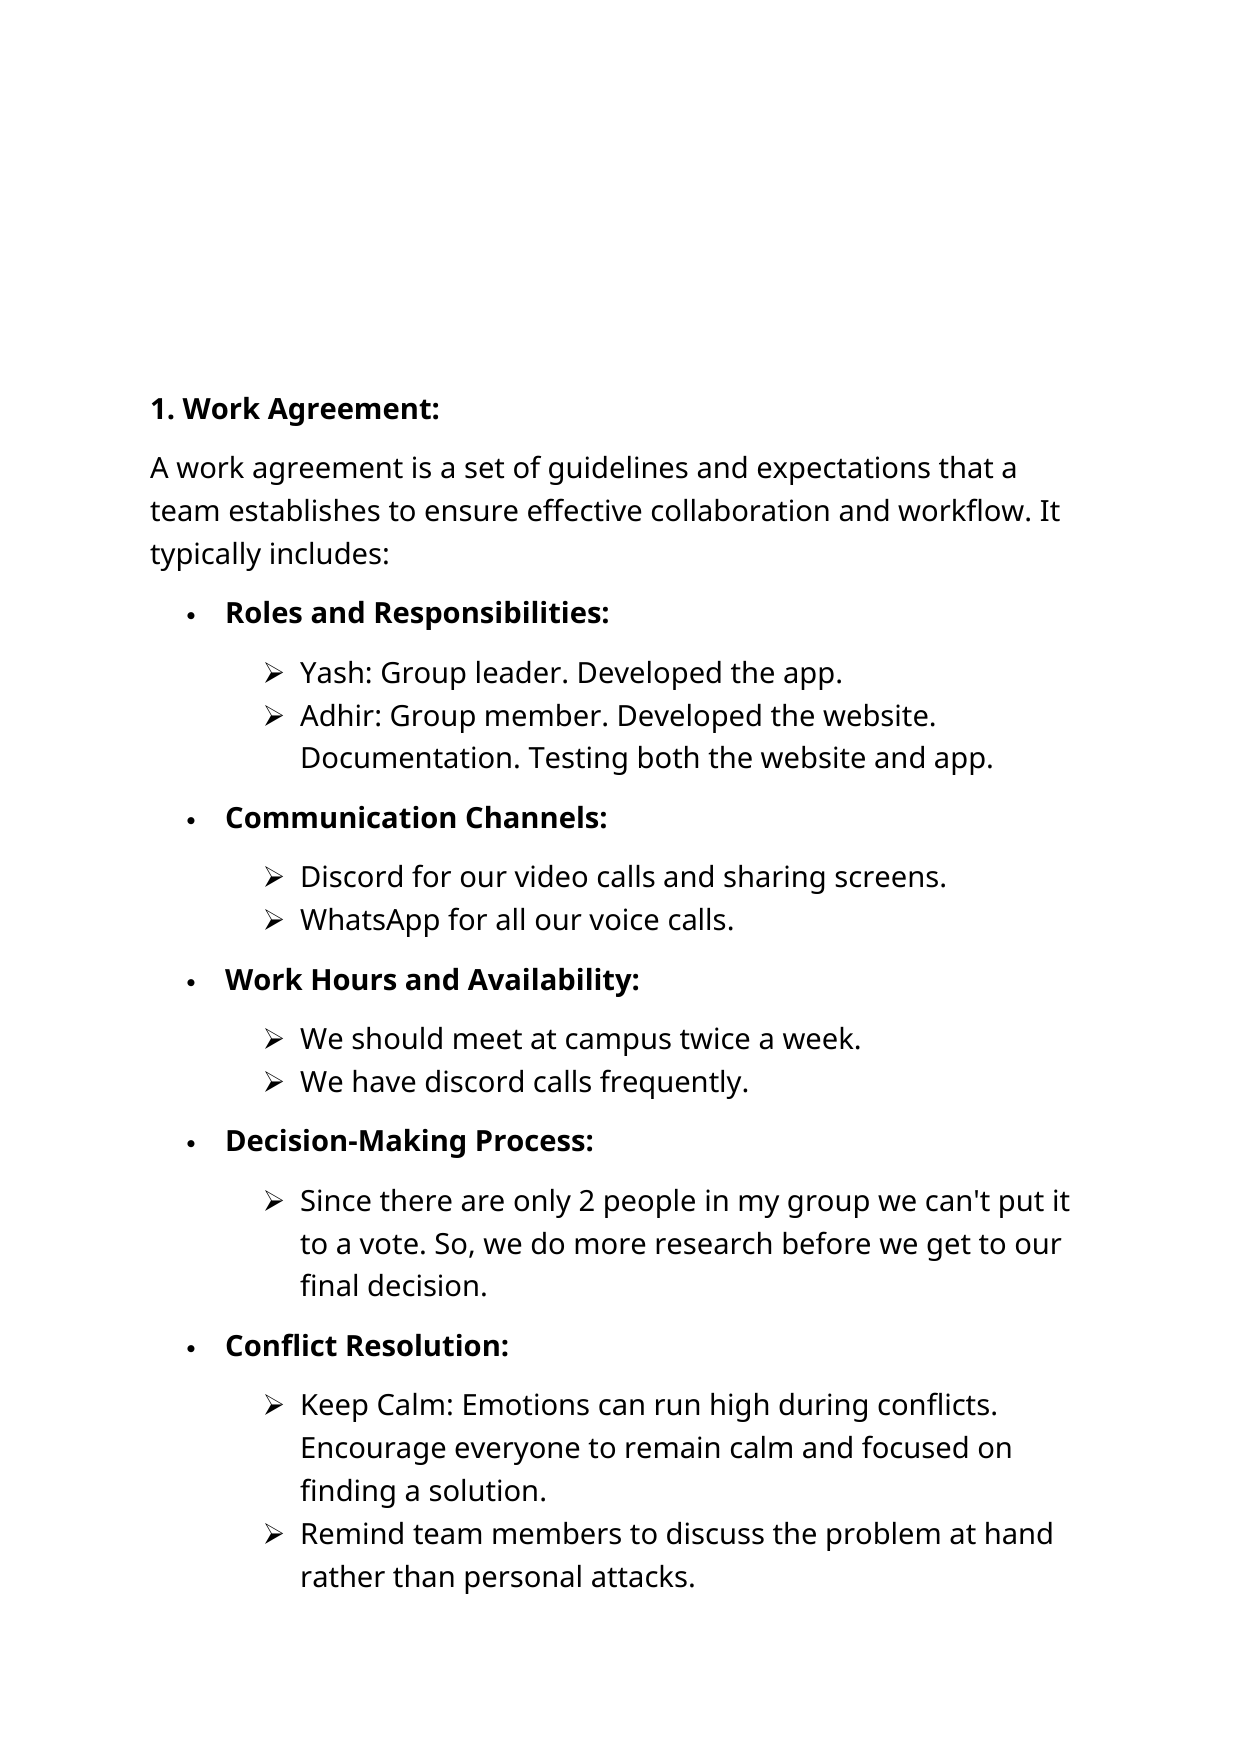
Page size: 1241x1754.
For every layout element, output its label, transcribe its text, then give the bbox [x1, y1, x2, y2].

list Decision-Making Process: [187, 1121, 1090, 1160]
list Adhir: Group member. Developed the website. Documentation. Testing both the website and app. [262, 695, 1090, 777]
list WhatsApp for all our voice calls. [262, 899, 1090, 939]
list We have discord calls frequently. [262, 1061, 1090, 1101]
list Work Hours and Availability: [187, 959, 1090, 998]
text A work agreement is a set of guidelines and expectations that a team establishes to ensure effective collaboration and workflow. It typically includes: [150, 447, 1090, 573]
list Roles and Responsibilities: [187, 592, 1090, 632]
text 1. Work Agreement: [150, 388, 1090, 428]
list Discord for our video calls and sharing screens. [262, 857, 1090, 896]
list Keep Calm: Emotions can run high during conflicts. Encourage everyone to remain calm and focused on finding a solution. [262, 1385, 1090, 1510]
list Since there are only 2 people in my group we can't put it to a vote. So, we do more research before we get to our final decision. [262, 1180, 1090, 1305]
list Communication Channels: [187, 797, 1090, 837]
list Yash: Group leader. Developed the app. [262, 652, 1090, 692]
list Remind team members to discuss the problem at hand rather than personal attacks. [262, 1513, 1090, 1596]
list Conflict Resolution: [187, 1325, 1090, 1365]
list We should meet at campus twice a week. [262, 1018, 1090, 1058]
